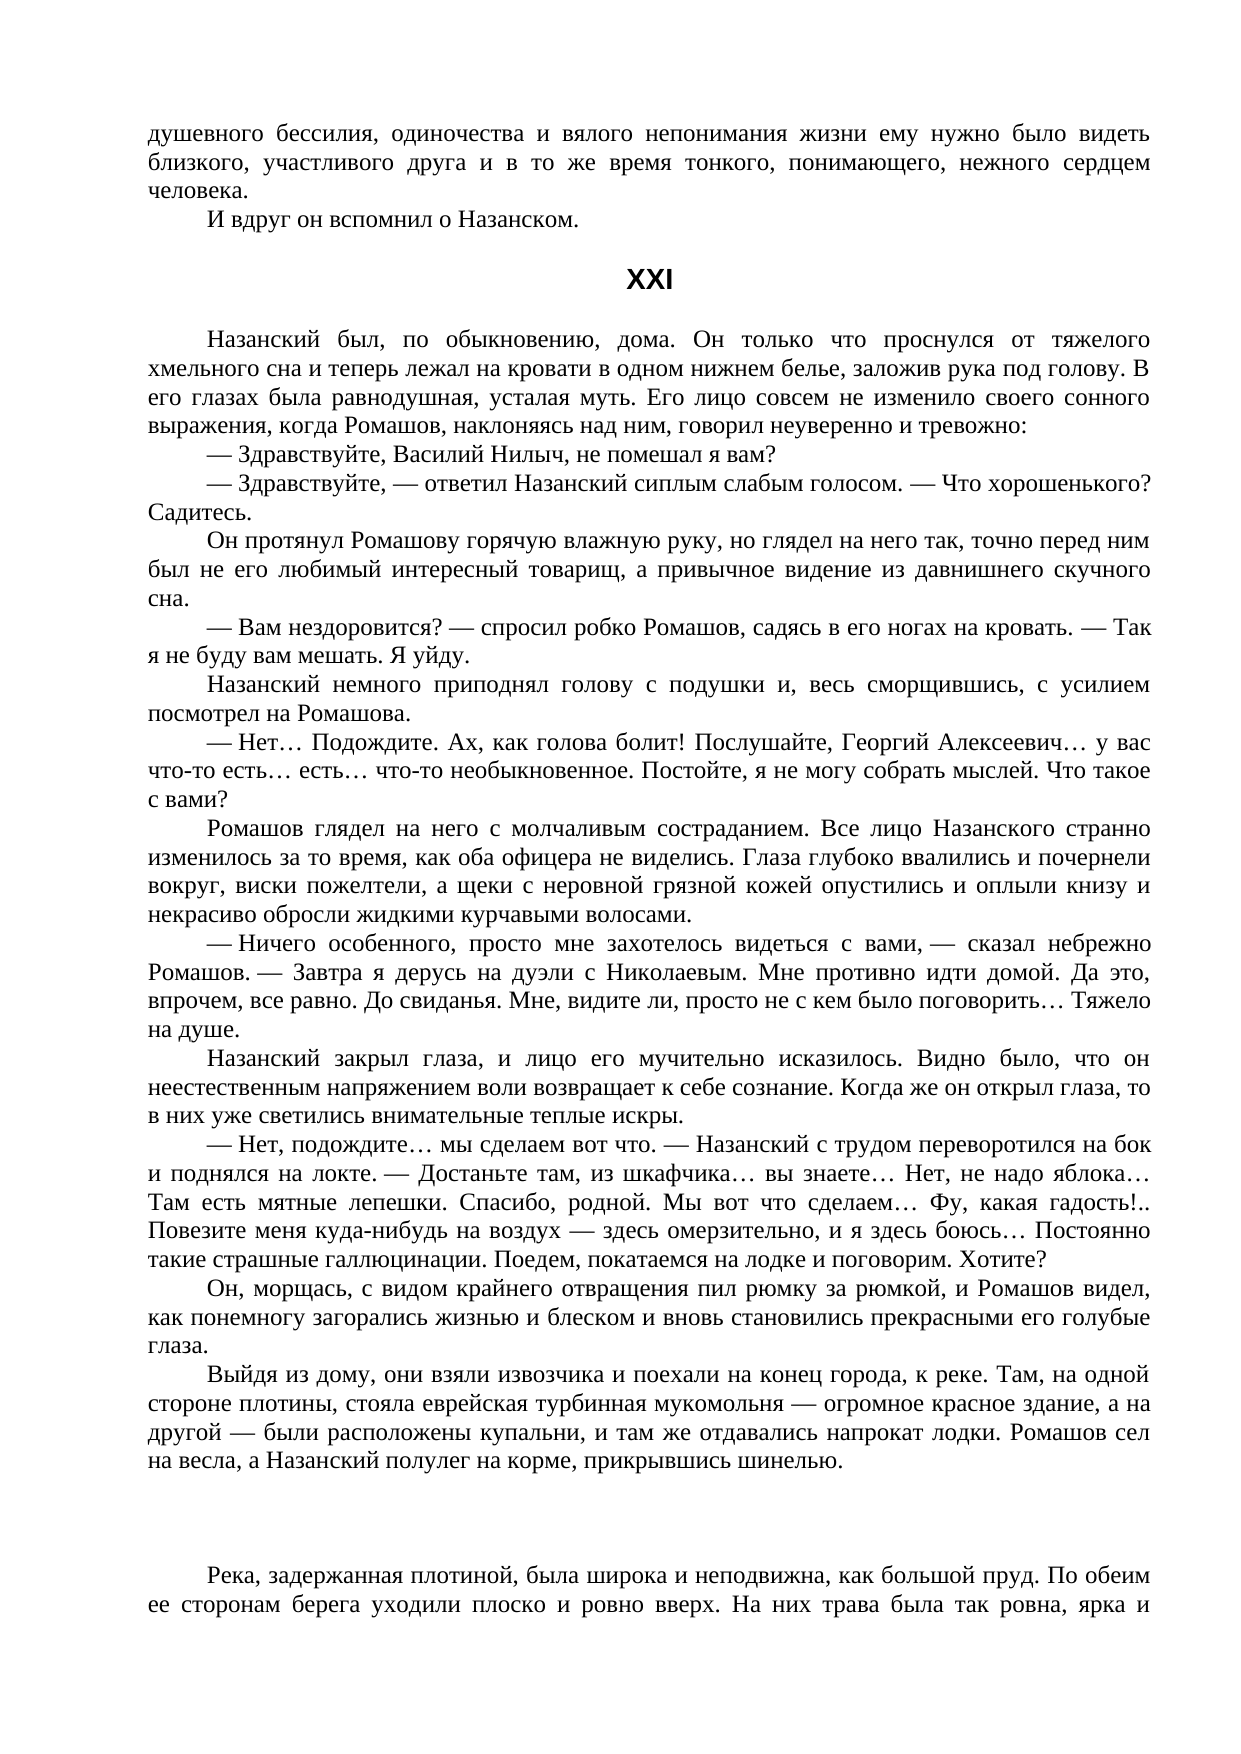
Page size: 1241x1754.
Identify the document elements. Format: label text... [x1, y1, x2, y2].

text Назанский был, по обыкновению, дома. Он только что проснулся от тяжелого хмельного сна и теперь лежал на кровати в одном нижнем белье, заложив рука под голову. В его глазах была равнодушная, усталая муть. Его лицо совсем не изменило своего сонного выражения, когда Ромашов, наклоняясь над ним, говорил неуверенно и тревожно: [148, 324, 1152, 439]
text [148, 1560, 1152, 1618]
text — Здравствуйте, — ответил Назанский сиплым слабым голосом. — Что хорошенького? Садитесь. [148, 468, 1152, 525]
text Назанский немного приподнял голову с подушки и, весь сморщившись, с усилием посмотрел на Ромашова. [148, 669, 1152, 727]
text И вдруг он вспомнил о Назанском. [148, 204, 1152, 233]
text — Ничего особенного, просто мне захотелось видеться с вами, — сказал небрежно Ромашов. — Завтра я дерусь на дуэли с Николаевым. Мне противно идти домой. Да это, впрочем, все равно. До свиданья. Мне, видите ли, просто не с кем было поговорить… Тяжело на душе. [148, 928, 1152, 1043]
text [148, 118, 1152, 204]
text Он, морщась, с видом крайнего отвращения пил рюмку за рюмкой, и Ромашов видел, как понемногу загорались жизнью и блеском и вновь становились прекрасными его голубые глаза. [148, 1273, 1152, 1359]
text Назанский закрыл глаза, и лицо его мучительно исказилось. Видно было, что он неестественным напряжением воли возвращает к себе сознание. Когда же он открыл глаза, то в них уже светились внимательные теплые искры. [148, 1043, 1152, 1129]
text — Нет, подождите… мы сделаем вот что. — Назанский с трудом переворотился на бок и поднялся на локте. — Достаньте там, из шкафчика… вы знаете… Нет, не надо яблока… Там есть мятные лепешки. Спасибо, родной. Мы вот что сделаем… Фу, какая гадость!.. Повезите меня куда-нибудь на воздух — здесь омерзительно, и я здесь боюсь… Постоянно такие страшные галлюцинации. Поедем, покатаемся на лодке и поговорим. Хотите? [148, 1129, 1152, 1273]
text Выйдя из дому, они взяли извозчика и поехали на конец города, к реке. Там, на одной стороне плотины, стояла еврейская турбинная мукомольня — огромное красное здание, а на другой — были расположены купальни, и там же отдавались напрокат лодки. Ромашов сел на весла, а Назанский полулег на корме, прикрывшись шинелью. [148, 1359, 1152, 1474]
text Ромашов глядел на него с молчаливым состраданием. Все лицо Назанского странно изменилось за то время, как оба офицера не виделись. Глаза глубоко ввалились и почернели вокруг, виски пожелтели, а щеки с неровной грязной кожей опустились и оплыли книзу и некрасиво обросли жидкими курчавыми волосами. [148, 813, 1152, 928]
text — Вам нездоровится? — спросил робко Ромашов, садясь в его ногах на кровать. — Так я не буду вам мешать. Я уйду. [148, 612, 1152, 669]
text — Нет… Подождите. Ах, как голова болит! Послушайте, Георгий Алексеевич… у вас что-то есть… есть… что-то необыкновенное. Постойте, я не могу собрать мыслей. Что такое с вами? [148, 727, 1152, 813]
text Он протянул Ромашову горячую влажную руку, но глядел на него так, точно перед ним был не его любимый интересный товарищ, а привычное видение из давнишнего скучного сна. [148, 525, 1152, 612]
text — Здравствуйте, Василий Нилыч, не помешал я вам? [148, 439, 1152, 468]
subtitle XXI [148, 262, 1152, 295]
